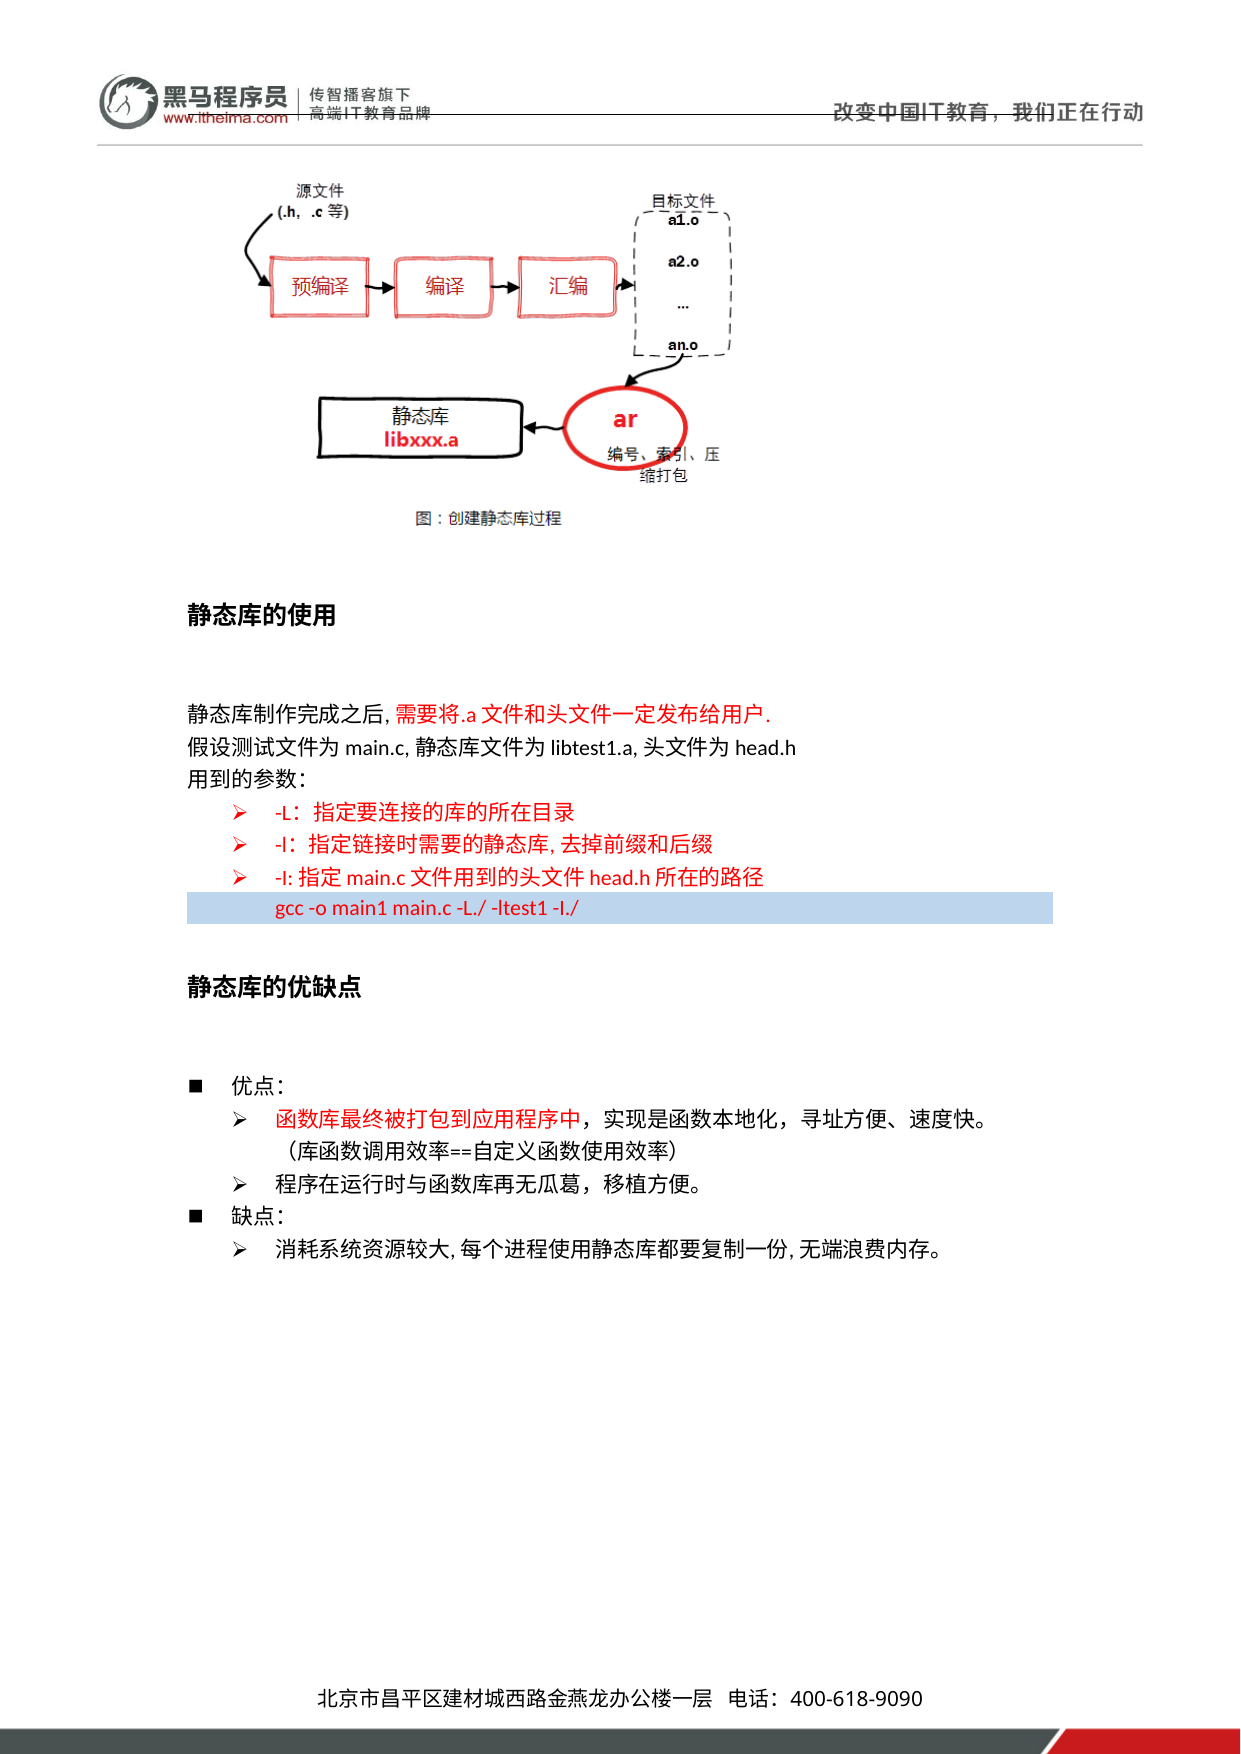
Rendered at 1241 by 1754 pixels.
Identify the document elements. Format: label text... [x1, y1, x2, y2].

list 程序在运行时与函数库再无瓜葛，移植方便。 [231, 1166, 1053, 1199]
picture [0, 1669, 1241, 1754]
text 假设测试文件为main.c, 静态库文件为libtest1.a, 头文件为head.h [187, 729, 1053, 762]
text 静态库的优缺点 [187, 953, 1053, 1018]
list 函数库最终被打包到应用程序中，实现是函数本地化，寻址方便、速度快。 [231, 1101, 1053, 1134]
list -I: 指定main.c文件用到的头文件head.h所在的路径 [231, 859, 1053, 892]
picture [231, 162, 753, 540]
list 优点： [187, 1069, 1053, 1101]
list 缺点： [187, 1199, 1053, 1231]
text gcc -o main1 main.c -L./ -ltest1 -I./ [187, 892, 1053, 924]
list -L：指定要连接的库的所在目录 [231, 794, 1053, 827]
text 静态库的使用 [187, 581, 1053, 646]
text 静态库制作完成之后, 需要将.a文件和头文件一定发布给用户. [187, 697, 1053, 729]
list （库函数调用效率==自定义函数使用效率） [275, 1134, 1053, 1166]
list 消耗系统资源较大, 每个进程使用静态库都要复制一份, 无端浪费内存。 [231, 1231, 1053, 1264]
list -l：指定链接时需要的静态库, 去掉前缀和后缀 [231, 827, 1053, 859]
text 用到的参数： [187, 762, 1053, 794]
picture [0, 3, 1241, 153]
